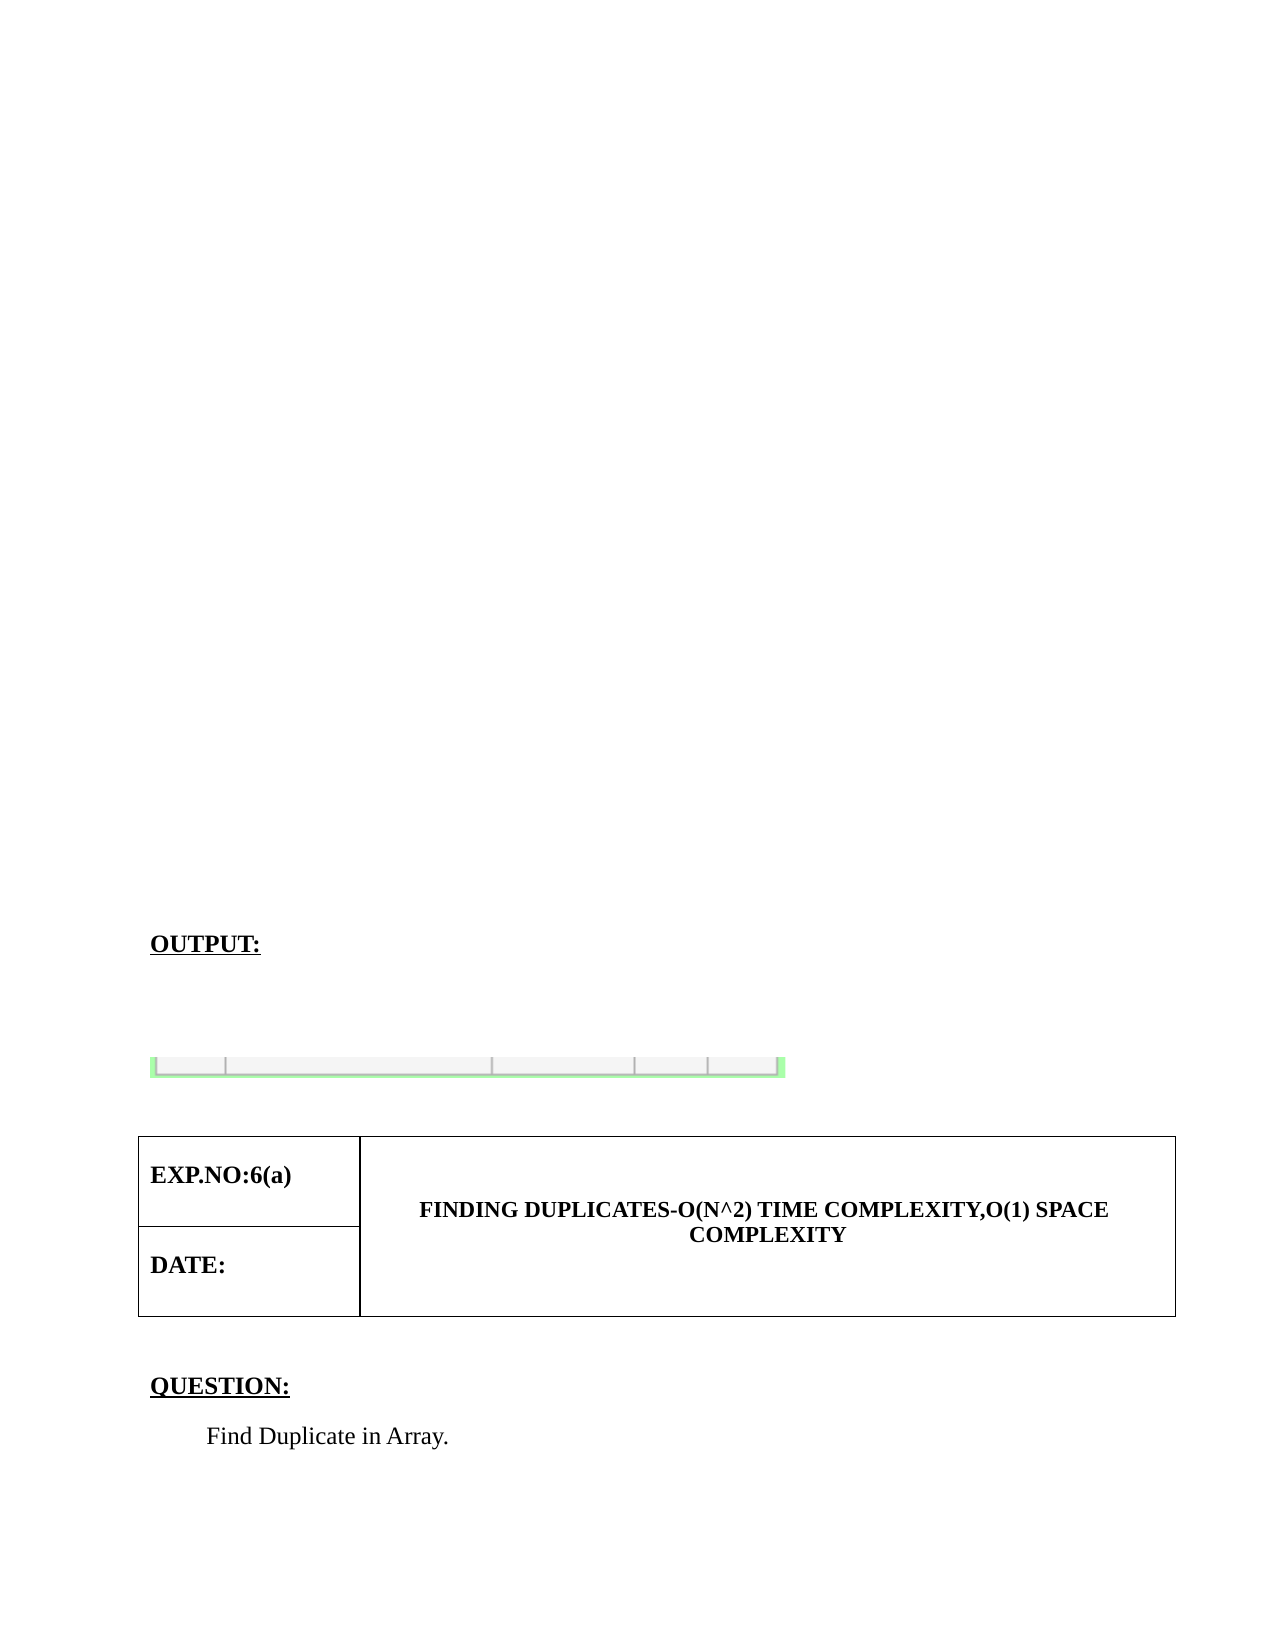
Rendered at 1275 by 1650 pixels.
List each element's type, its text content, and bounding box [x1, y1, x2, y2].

text Find Duplicate in Array. [206, 1424, 1125, 1449]
table_header FINDING DUPLICATES-O(N^2) TIME COMPLEXITY,O(1) SPACE COMPLEXITY [361, 1137, 1175, 1316]
text QUESTION: [150, 1374, 1125, 1399]
table_header EXP.NO:6(a) [139, 1137, 359, 1226]
table_cell DATE: [139, 1227, 359, 1316]
text OUTPUT: [150, 932, 1125, 957]
